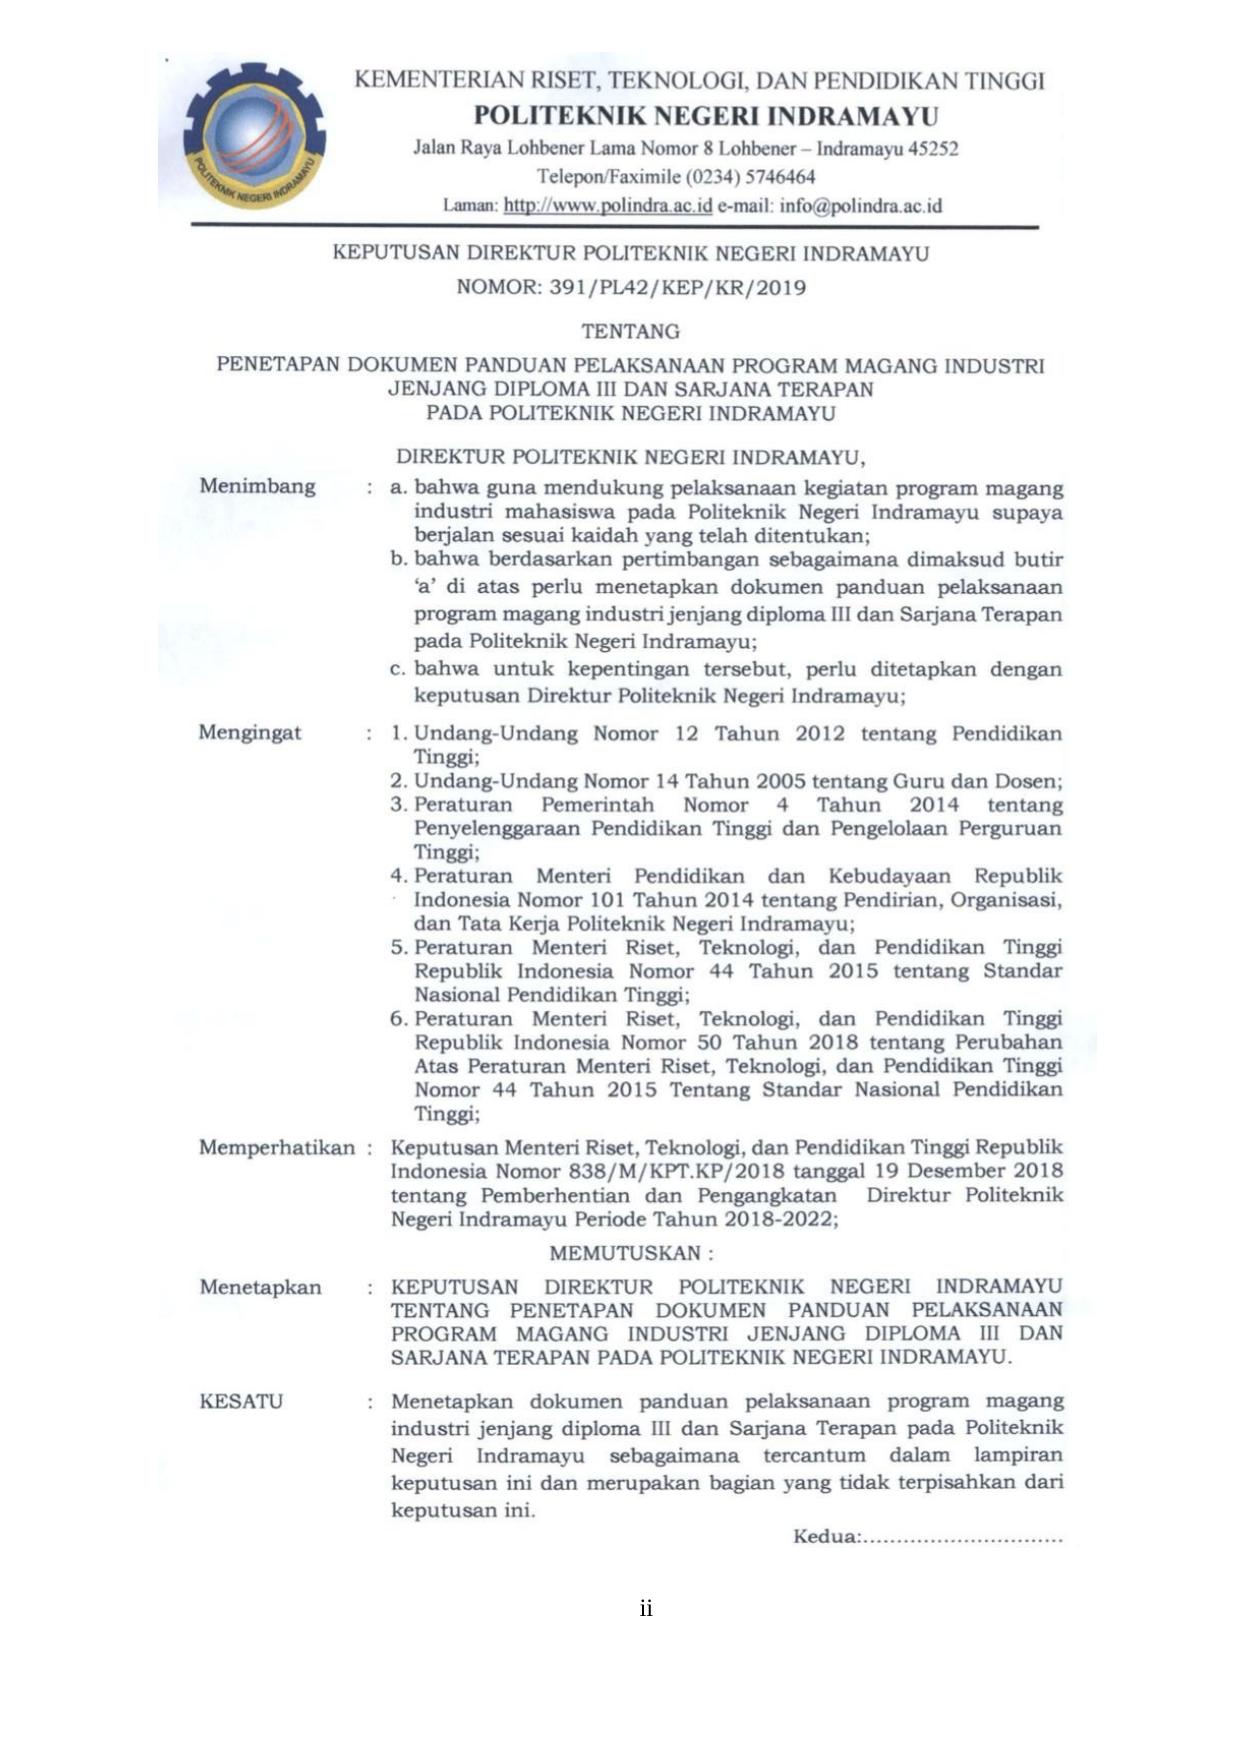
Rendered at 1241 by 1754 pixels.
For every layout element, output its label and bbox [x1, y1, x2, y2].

picture [157, 52, 1097, 1549]
